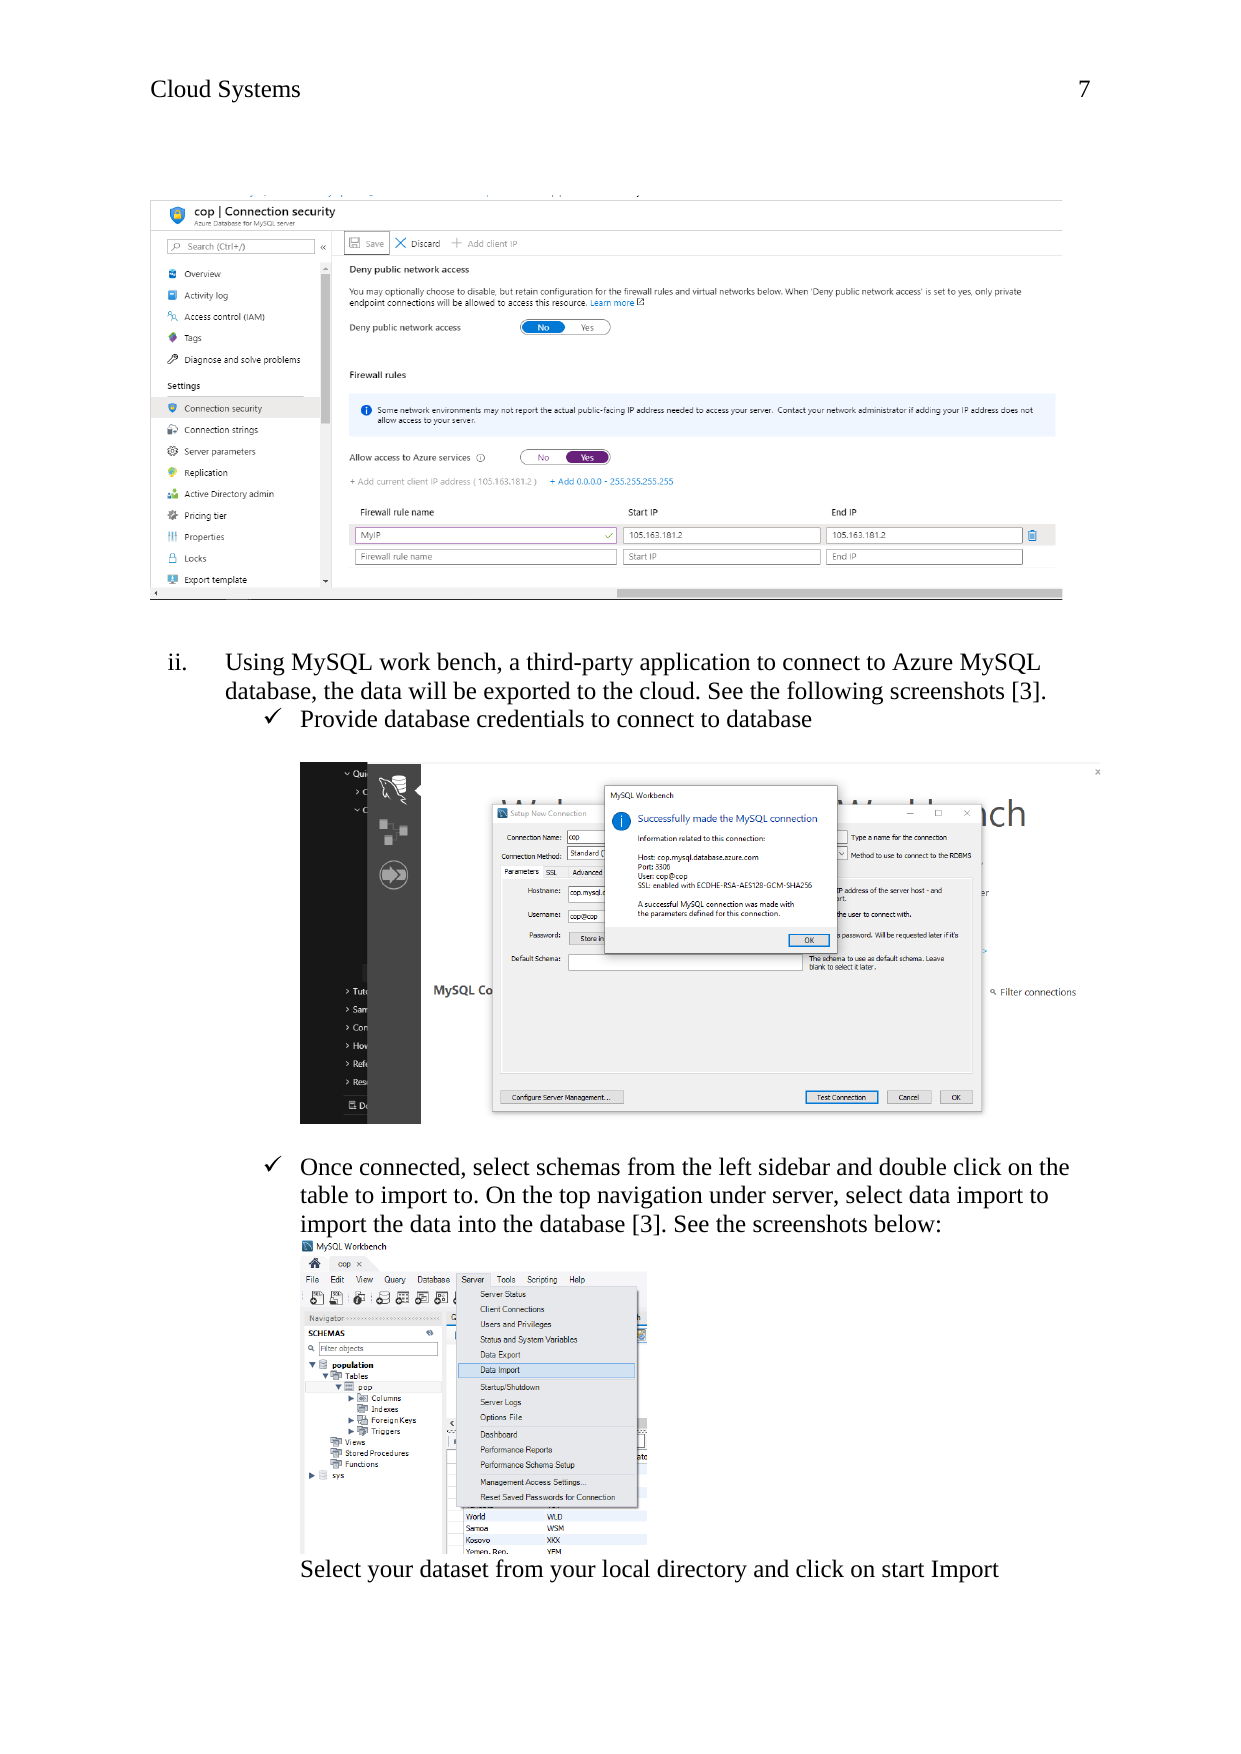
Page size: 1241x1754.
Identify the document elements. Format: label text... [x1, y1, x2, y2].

picture [300, 762, 1100, 1124]
picture [150, 195, 1063, 600]
list Once connected, select schemas from the left sidebar and double click on the table to import to. On the top navigation under server, select data import to import the data into the database [3]. See the screenshots below: [262, 1152, 1090, 1238]
list Select your dataset from your local directory and click on start Import [300, 1554, 1090, 1582]
list Provide database credentials to connect to database [262, 704, 1090, 733]
picture [300, 1238, 647, 1554]
list Using MySQL work bench, a third-party application to connect to Azure MySQL database, the data will be exported to the cloud. See the following screenshots [3]. [187, 647, 1090, 704]
